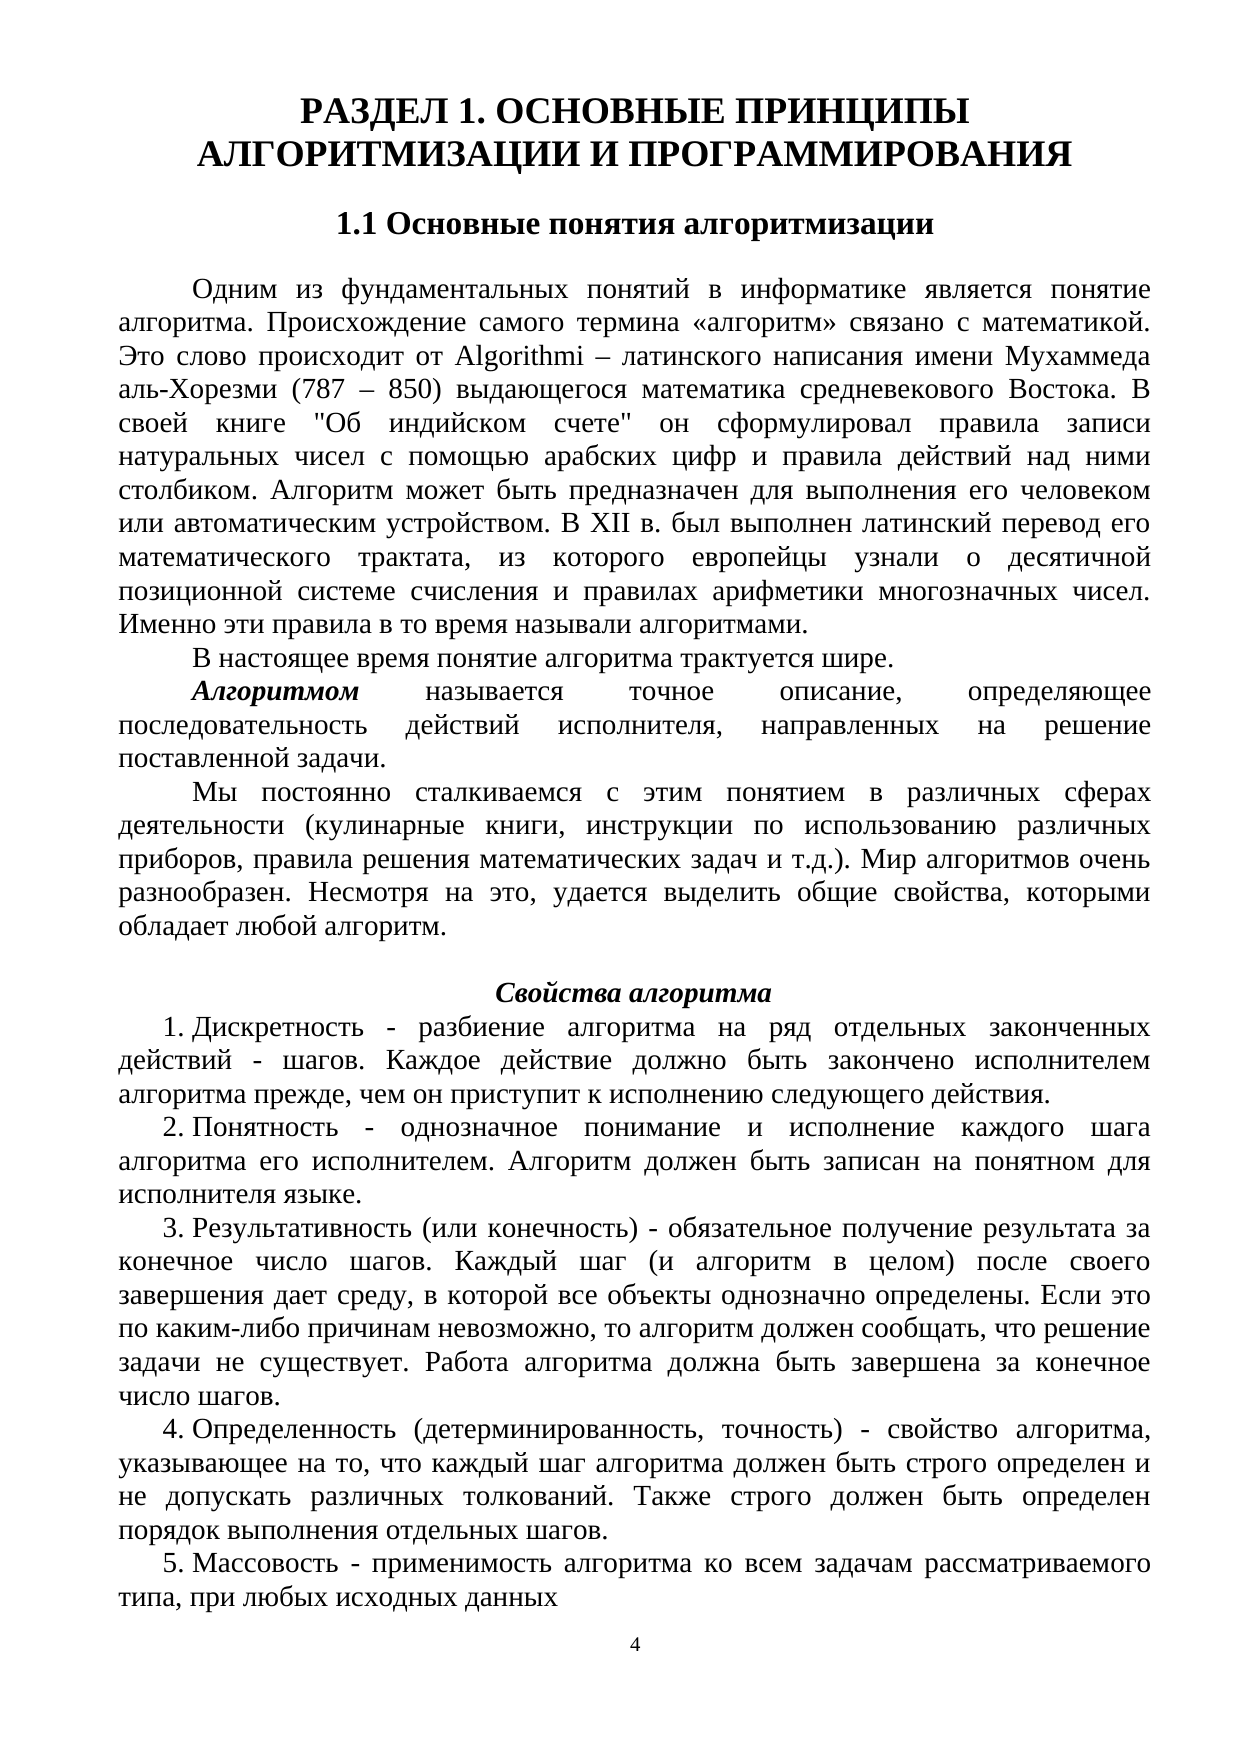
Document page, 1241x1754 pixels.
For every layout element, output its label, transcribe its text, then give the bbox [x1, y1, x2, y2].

text Алгоритмом называется точное описание, определяющее последовательность действий исполнителя, направленных на решение поставленной задачи. [118, 673, 1152, 774]
list Дискретность - разбиение алгоритма на ряд отдельных законченных действий - шагов. Каждое действие должно быть закончено исполнителем алгоритма прежде, чем он приступит к исполнению следующего действия. [118, 1009, 1152, 1109]
text Одним из фундаментальных понятий в информатике является понятие алгоритма. Происхождение самого термина «алгоритм» связано с математикой. Это слово происходит от Algorithmi – латинского написания имени Мухаммеда аль-Хорезми (787 – 850) выдающегося математика средневекового Востока. В своей книге "Об индийском счете" он сформулировал правила записи натуральных чисел с помощью арабских цифр и правила действий над ними столбиком. Алгоритм может быть предназначен для выполнения его человеком или автоматическим устройством. В XII в. был выполнен латинский перевод его математического трактата, из которого европейцы узнали о десятичной позиционной системе счисления и правилах арифметики многозначных чисел. Именно эти правила в то время называли алгоритмами. [118, 271, 1152, 640]
text РАЗДЕЛ 1. ОСНОВНЫЕ ПРИНЦИПЫ [118, 89, 1152, 132]
text Мы постоянно сталкиваемся с этим понятием в различных сферах деятельности (кулинарные книги, инструкции по использованию различных приборов, правила решения математических задач и т.д.). Мир алгоритмов очень разнообразен. Несмотря на это, удается выделить общие свойства, которыми обладает любой алгоритм. [118, 774, 1152, 942]
text АЛГОРИТМИЗАЦИИ И ПРОГРАММИРОВАНИЯ [118, 132, 1152, 175]
text В настоящее время понятие алгоритма трактуется шире. [118, 640, 1152, 673]
subtitle 1.1 Основные понятия алгоритмизации [118, 204, 1152, 242]
list Результативность (или конечность) - обязательное получение результата за конечное число шагов. Каждый шаг (и алгоритм в целом) после своего завершения дает среду, в которой все объекты однозначно определены. Если это по каким-либо причинам невозможно, то алгоритм должен сообщать, что решение задачи не существует. Работа алгоритма должна быть завершена за конечное число шагов. [118, 1210, 1152, 1411]
list Массовость - применимость алгоритма ко всем задачам рассматриваемого типа, при любых исходных данных [118, 1545, 1152, 1612]
list Определенность (детерминированность, точность) - свойство алгоритма, указывающее на то, что каждый шаг алгоритма должен быть строго определен и не допускать различных толкований. Также строго должен быть определен порядок выполнения отдельных шагов. [118, 1411, 1152, 1545]
list Понятность - однозначное понимание и исполнение каждого шага алгоритма его исполнителем. Алгоритм должен быть записан на понятном для исполнителя языке. [118, 1109, 1152, 1210]
text Свойства алгоритма [118, 975, 1152, 1009]
